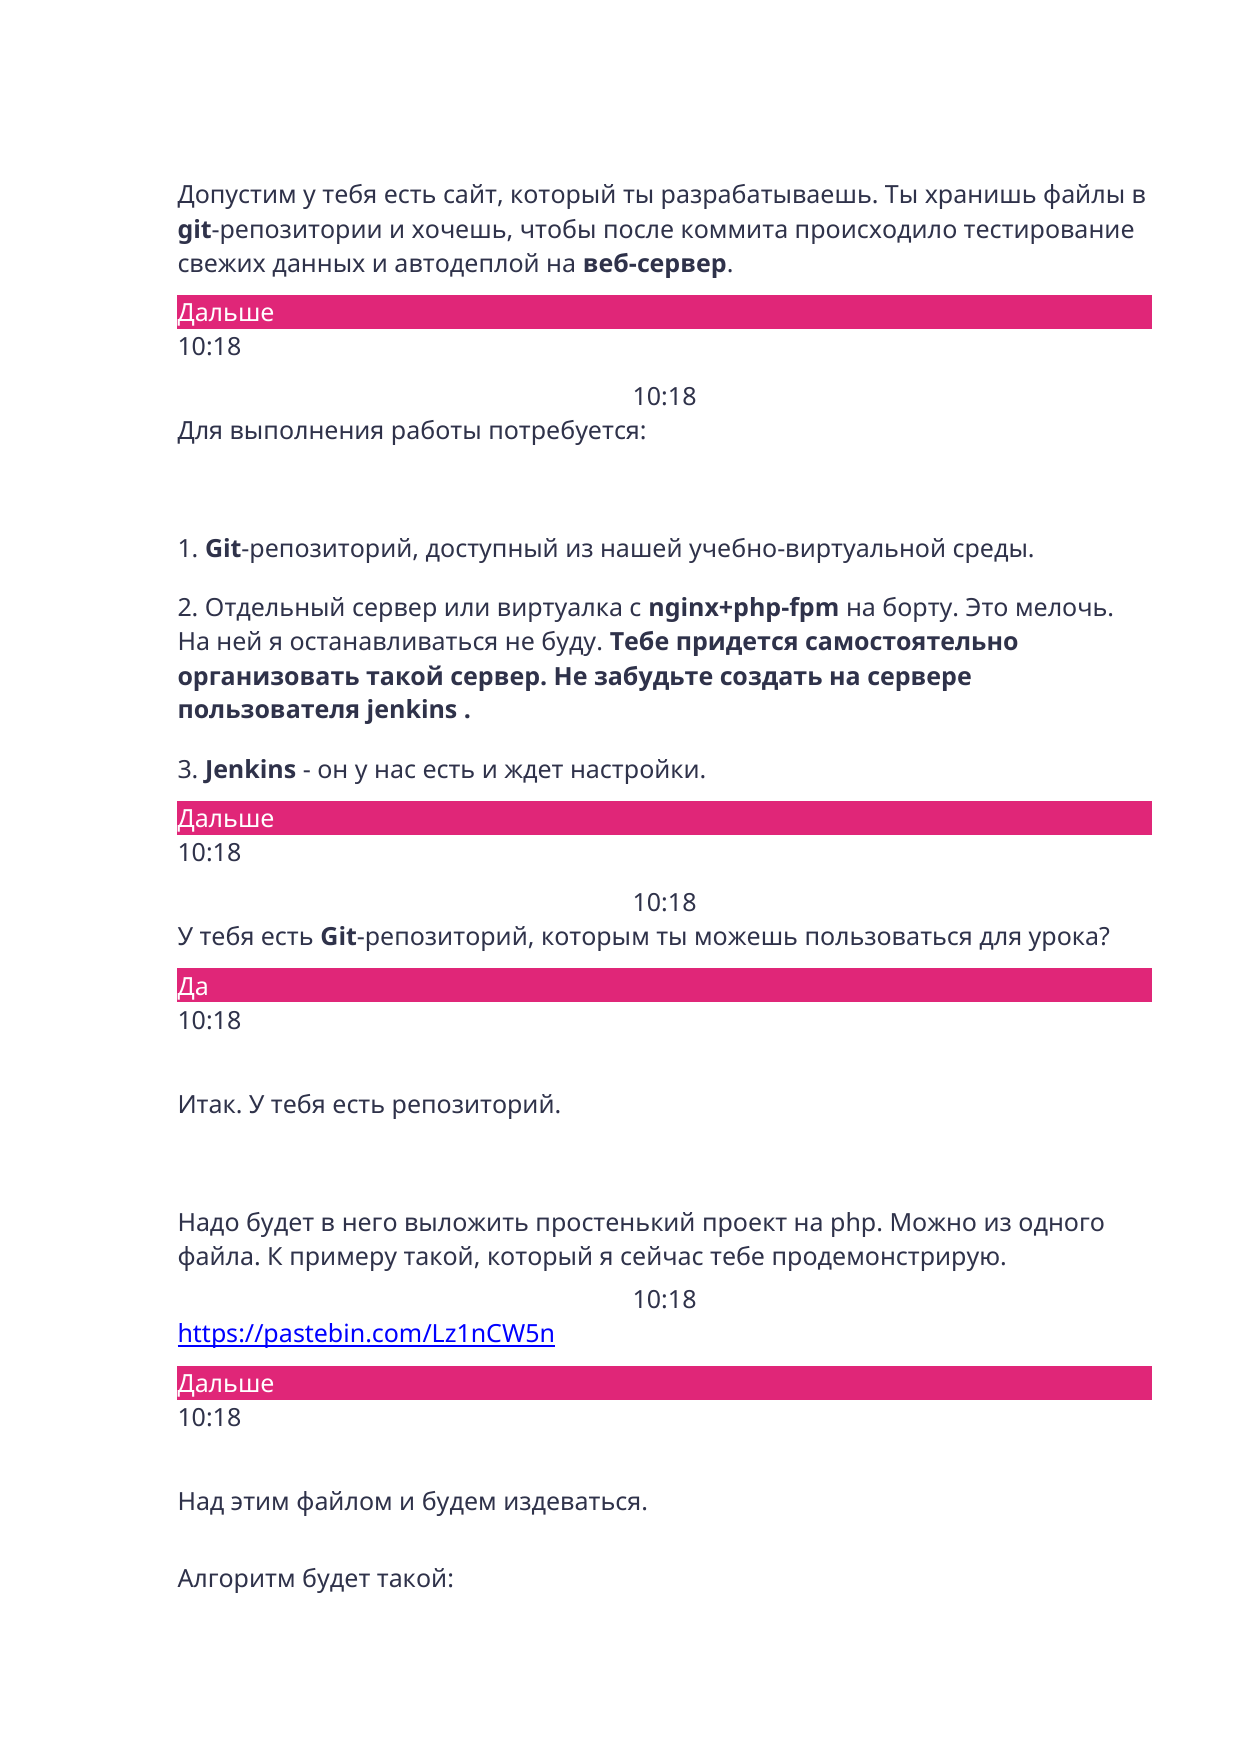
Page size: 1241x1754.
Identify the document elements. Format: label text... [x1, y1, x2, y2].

text Алгоритм будет такой: [177, 1561, 1152, 1595]
text 10:18 [177, 835, 1152, 869]
text 10:18 [177, 885, 1152, 919]
text 2. Отдельный сервер или виртуалка с nginx+php-fpm на борту. Это мелочь. На ней я останавливаться не буду. Тебе придется самостоятельно организовать такой сервер. Не забудьте создать на сервере пользователя jenkins . [177, 590, 1152, 726]
text 10:18 [177, 379, 1152, 413]
text 3. Jenkins - он у нас есть и ждет настройки. [177, 751, 1152, 785]
text 10:18 [177, 1002, 1152, 1037]
text 10:18 [177, 1400, 1152, 1434]
text Да [177, 968, 1152, 1002]
text У тебя есть Git-репозиторий, которым ты можешь пользоваться для урока? [177, 919, 1152, 953]
text 1. Git-репозиторий, доступный из нашей учебно-виртуальной среды. [177, 531, 1152, 565]
text 10:18 [177, 329, 1152, 363]
text Над этим файлом и будем издеваться. [177, 1483, 1152, 1517]
text https://pastebin.com/Lz1nCW5n [177, 1316, 1152, 1350]
text Для выполнения работы потребуется: [177, 413, 1152, 447]
text Итак. У тебя есть репозиторий. [177, 1086, 1152, 1120]
text Допустим у тебя есть сайт, который ты разрабатываешь. Ты хранишь файлы в git-репозитории и хочешь, чтобы после коммита происходило тестирование свежих данных и автодеплой на веб-сервер. [177, 177, 1152, 279]
text Дальше [177, 295, 1152, 329]
text Дальше [177, 1366, 1152, 1400]
text Надо будет в него выложить простенький проект на php. Можно из одного файла. К примеру такой, который я сейчас тебе продемонстрирую. [177, 1204, 1152, 1272]
text 10:18 [177, 1282, 1152, 1316]
text Дальше [177, 801, 1152, 835]
